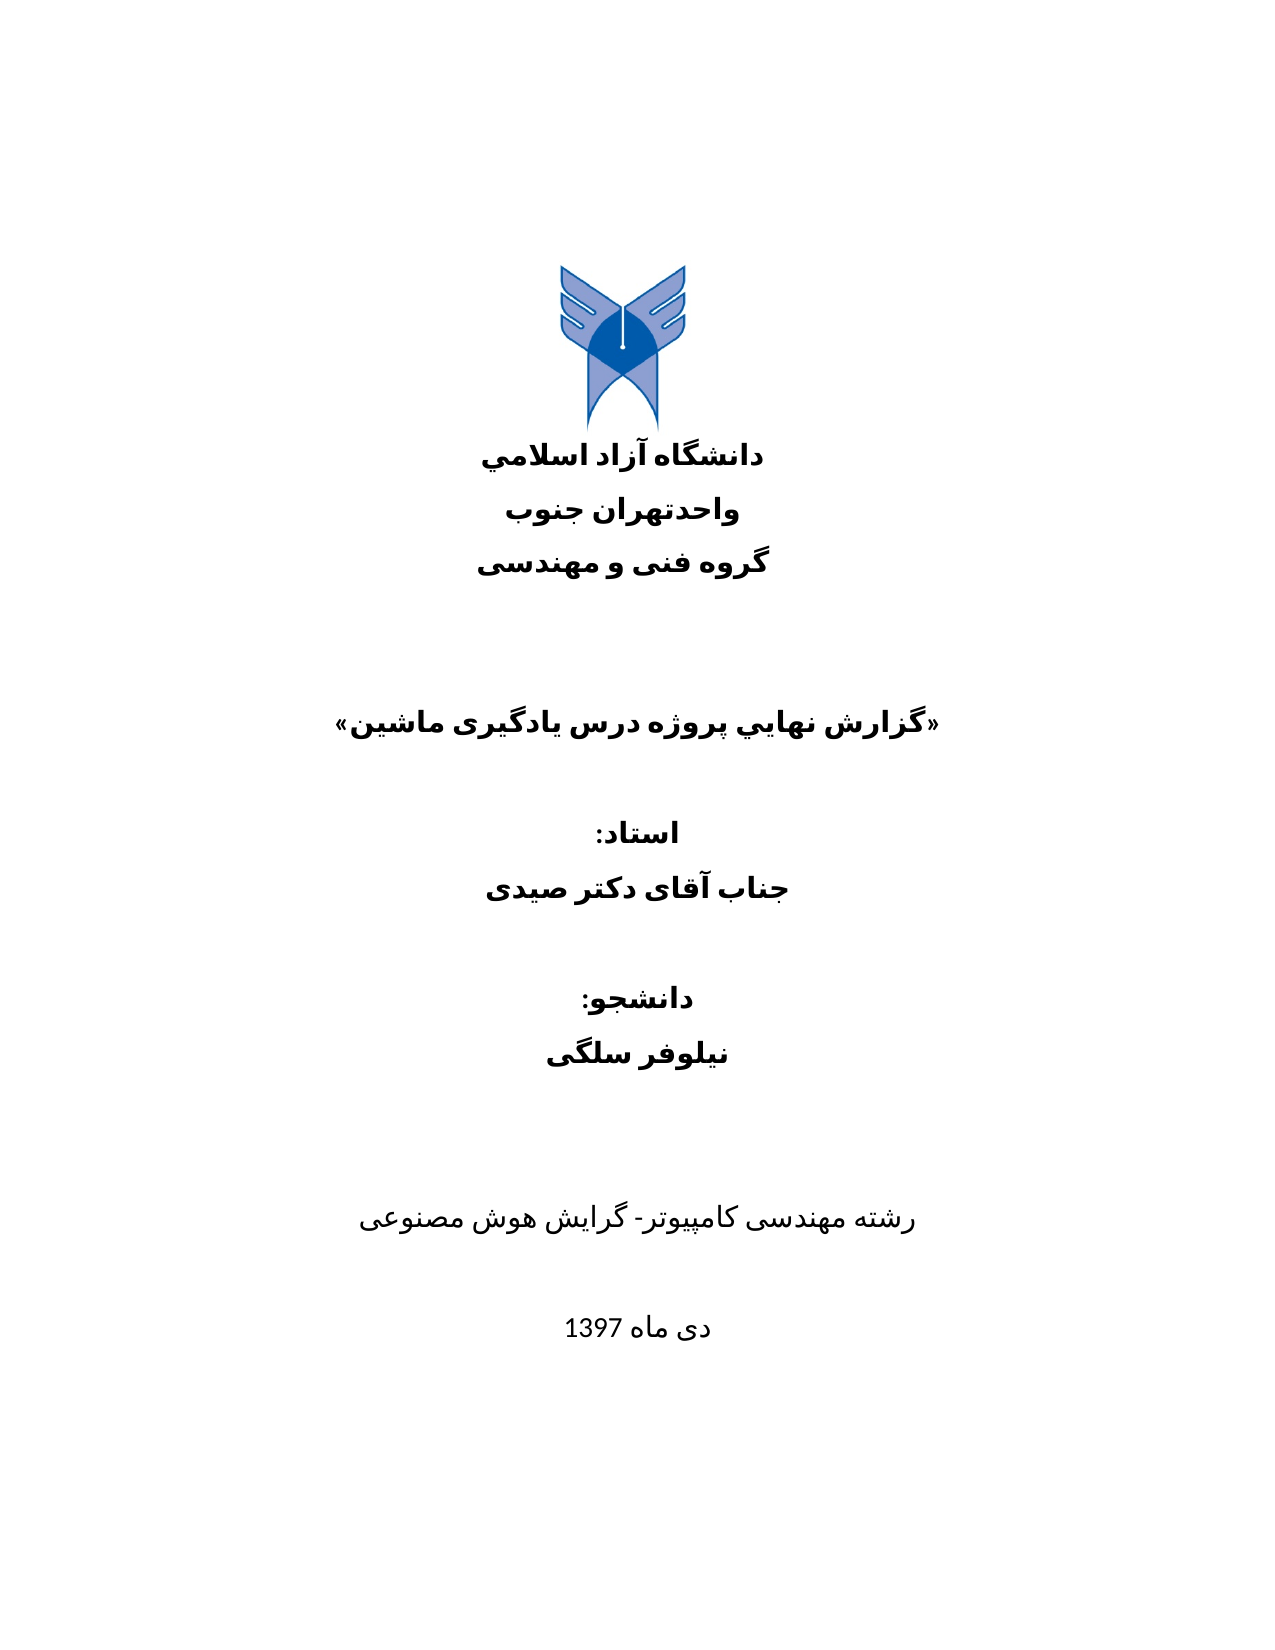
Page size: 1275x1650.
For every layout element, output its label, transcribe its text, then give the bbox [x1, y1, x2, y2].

text دانشگاه آزاد اسلامي [150, 437, 1125, 473]
text «گزارش نهايي پروژه درس یادگیری ماشین» [150, 704, 1125, 740]
text گروه فنی و مهندسی [150, 544, 1125, 580]
text واحدتهران جنوب [150, 491, 1125, 526]
text نیلوفر سلگی [150, 1035, 1125, 1071]
picture [548, 260, 697, 438]
text استاد: [150, 815, 1125, 850]
text جناب آقای دکتر صیدی [150, 870, 1125, 905]
text دی ماه 1397 [150, 1309, 1125, 1344]
text دانشجو: [150, 980, 1125, 1016]
text رشته مهندسی کامپیوتر- گرایش هوش مصنوعی [150, 1199, 1125, 1234]
